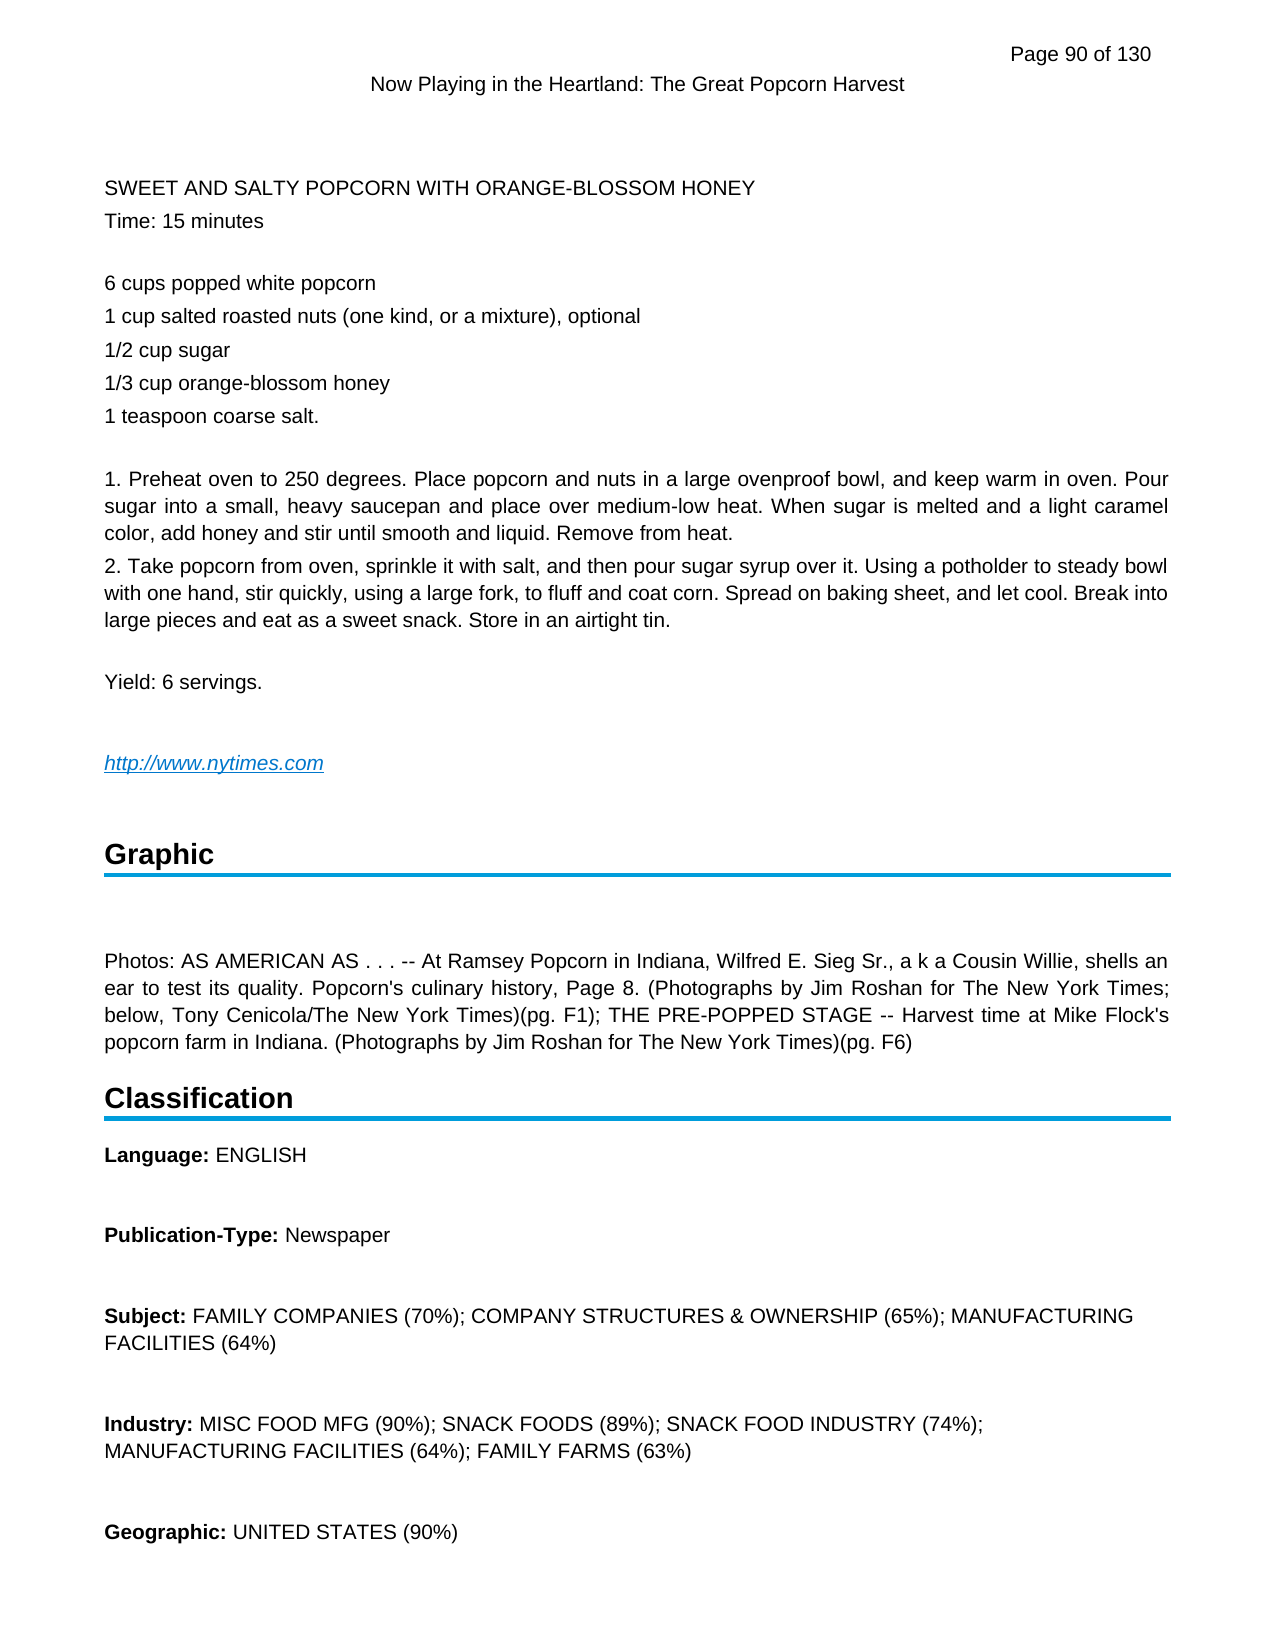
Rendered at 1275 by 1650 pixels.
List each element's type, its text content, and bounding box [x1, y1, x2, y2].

text Photos: AS AMERICAN AS . . . -- At Ramsey Popcorn in Indiana, Wilfred E. Sieg Sr., a k a Cousin Willie, shells an ear to test its quality. Popcorn's culinary history, Page 8. (Photographs by Jim Roshan for The New York Times; below, Tony Cenicola/The New York Times)(pg. F1); THE PRE-POPPED STAGE -- Harvest time at Mike Flock's popcorn farm in Indiana. (Photographs by Jim Roshan for The New York Times)(pg. F6) [104, 946, 1171, 1054]
text 6 cups popped white popcorn [104, 268, 1171, 295]
text Publication-Type: Newspaper [104, 1191, 1171, 1247]
text Subject: FAMILY COMPANIES (70%); COMPANY STRUCTURES & OWNERSHIP (65%); MANUFACTURING FACILITIES (64%) [104, 1272, 1171, 1355]
text Classification [104, 1079, 1171, 1114]
text Geographic: UNITED STATES (90%) [104, 1488, 1171, 1544]
text 1/3 cup orange-blossom honey [104, 368, 1171, 395]
text Time: 15 minutes [104, 206, 1171, 233]
text Industry: MISC FOOD MFG (90%); SNACK FOODS (89%); SNACK FOOD INDUSTRY (74%); MANUFACTURING FACILITIES (64%); FAMILY FARMS (63%) [104, 1380, 1171, 1463]
text Graphic [104, 800, 1171, 871]
text SWEET AND SALTY POPCORN WITH ORANGE-BLOSSOM HONEY [104, 172, 1171, 199]
text 2. Take popcorn from oven, sprinkle it with salt, and then pour sugar syrup over it. Using a potholder to steady bowl with one hand, stir quickly, using a large fork, to fluff and coat corn. Spread on baking sheet, and let cool. Break into large pieces and eat as a sweet snack. Store in an airtight tin. [104, 551, 1171, 632]
text 1 teaspoon coarse salt. [104, 401, 1171, 428]
text 1 cup salted roasted nuts (one kind, or a mixture), optional [104, 301, 1171, 328]
text 1/2 cup sugar [104, 334, 1171, 362]
text Language: ENGLISH [104, 1139, 1171, 1166]
text http://www.nytimes.com [104, 719, 1171, 775]
text 1. Preheat oven to 250 degrees. Place popcorn and nuts in a large ovenproof bowl, and keep warm in oven. Pour sugar into a small, heavy saucepan and place over medium-low heat. When sugar is melted and a light caramel color, add honey and stir until smooth and liquid. Remove from heat. [104, 463, 1171, 544]
text Yield: 6 servings. [104, 667, 1171, 694]
